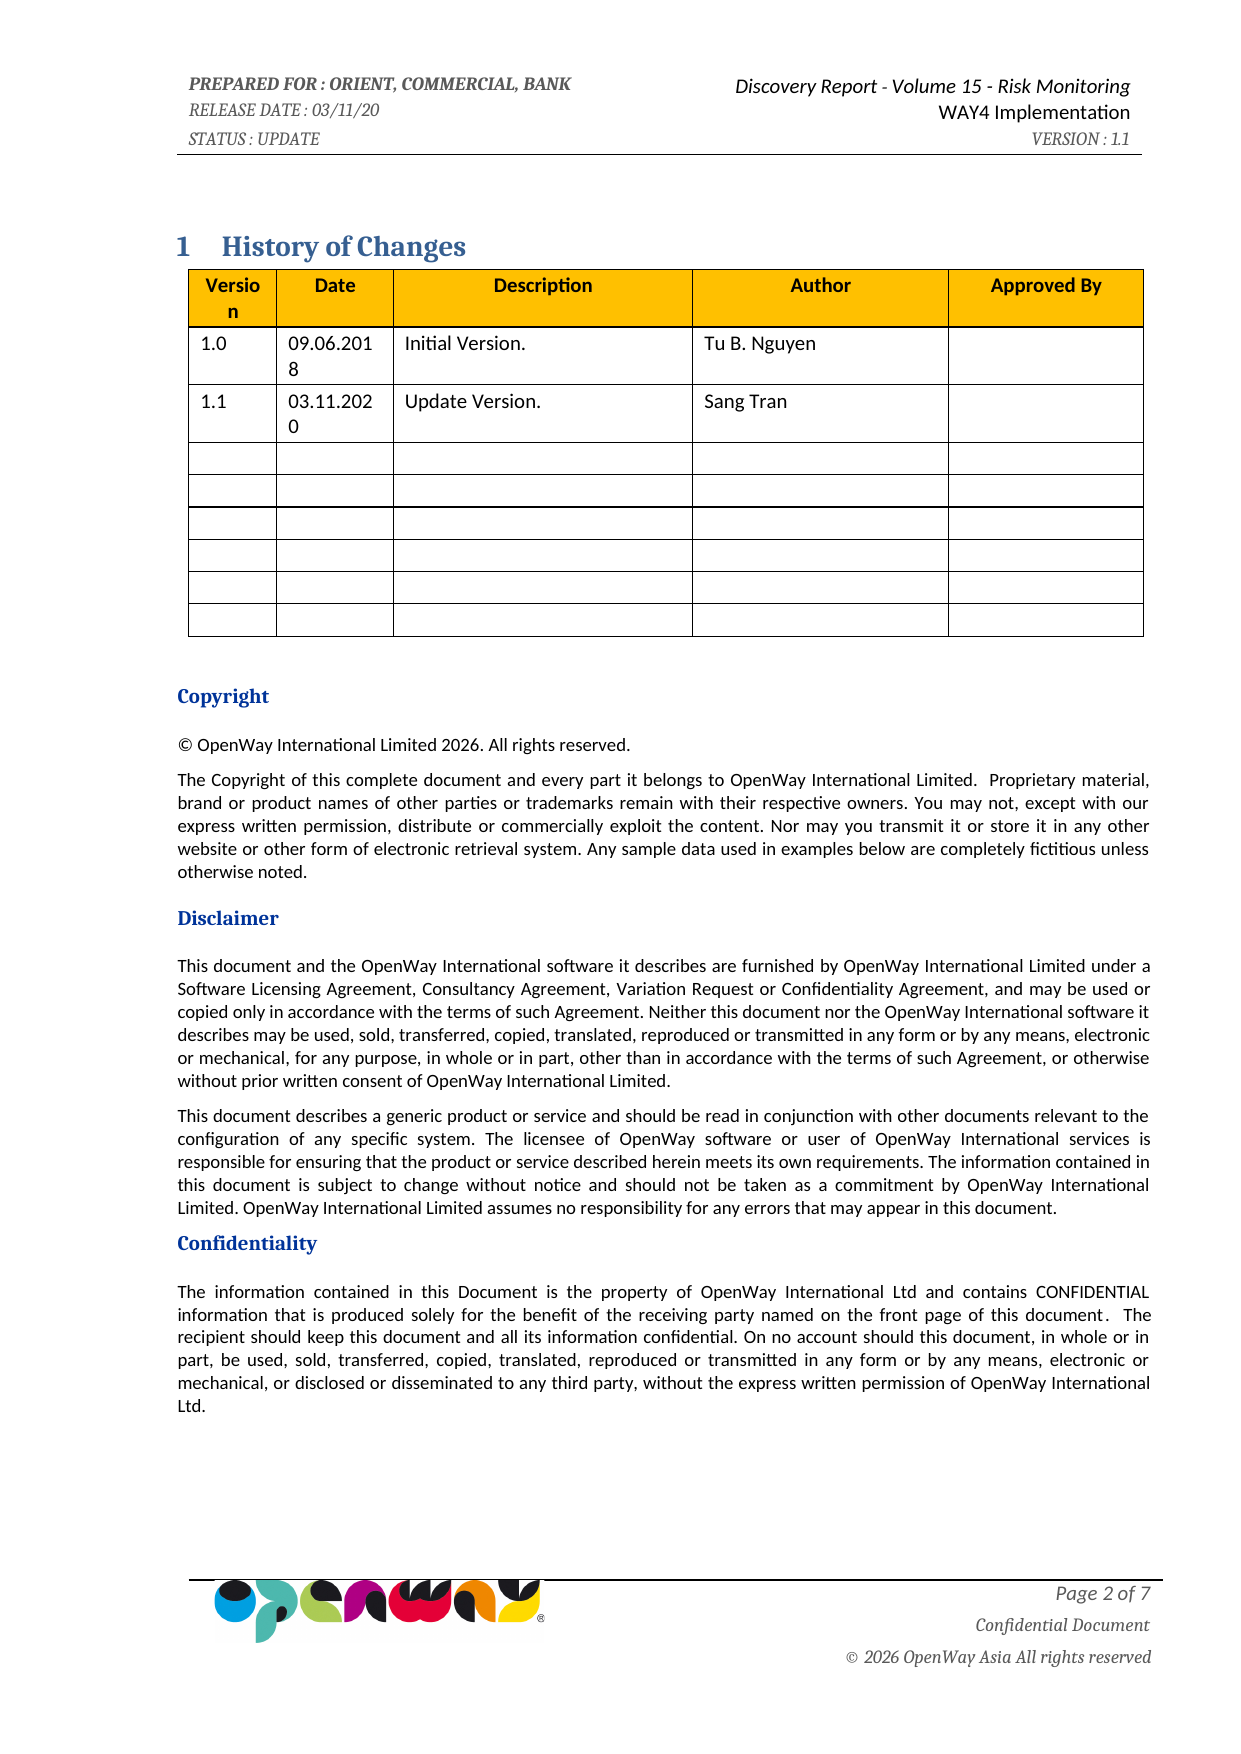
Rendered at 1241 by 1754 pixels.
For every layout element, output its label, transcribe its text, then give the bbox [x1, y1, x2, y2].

table_cell [693, 572, 948, 603]
table_cell 09.06.2018 [277, 328, 393, 384]
table_header Description [394, 270, 692, 326]
text This document and the OpenWay International software it describes are furnished by OpenWay International Limited under a Software Licensing Agreement, Consultancy Agreement, Variation Request or Confidentiality Agreement, and may be used or copied only in accordance with the terms of such Agreement. Neither this document nor the OpenWay International software it describes may be used, sold, transferred, copied, translated, reproduced or transmitted in any form or by any means, electronic or mechanical, for any purpose, in whole or in part, other than in accordance with the terms of such Agreement, or otherwise without prior written consent of OpenWay International Limited. [177, 954, 1152, 1092]
table_cell [949, 385, 1143, 442]
table_cell [394, 443, 692, 474]
text © OpenWay International Limited 2020. All rights reserved. [177, 733, 1152, 756]
table_cell [189, 443, 276, 474]
table_cell [949, 328, 1143, 384]
text Confidentiality [177, 1232, 1152, 1256]
text The information contained in this Document is the property of OpenWay International Ltd and contains CONFIDENTIAL information that is produced solely for the benefit of the receiving party named on the front page of this document. The recipient should keep this document and all its information confidential. On no account should this document, in whole or in part, be used, sold, transferred, copied, translated, reproduced or transmitted in any form or by any means, electronic or mechanical, or disclosed or disseminated to any third party, without the express written permission of OpenWay International Ltd. [177, 1280, 1152, 1417]
table_cell [394, 508, 692, 539]
table_cell [949, 475, 1143, 506]
subtitle History of Changes [177, 230, 1152, 264]
table_cell [394, 475, 692, 506]
table_cell [394, 572, 692, 603]
table_cell [693, 443, 948, 474]
table_cell [394, 540, 692, 571]
table_cell [189, 604, 276, 636]
table_cell 1.1 [189, 385, 276, 442]
table_cell [949, 443, 1143, 474]
table_cell [277, 540, 393, 571]
table_cell Tu B. Nguyen [693, 328, 948, 384]
text Copyright [177, 685, 1152, 709]
table_cell [693, 540, 948, 571]
table_cell [949, 540, 1143, 571]
table_cell [277, 508, 393, 539]
table_cell [277, 475, 393, 506]
table_cell Sang Tran [693, 385, 948, 442]
table_cell [189, 540, 276, 571]
text This document describes a generic product or service and should be read in conjunction with other documents relevant to the configuration of any specific system. The licensee of OpenWay software or user of OpenWay International services is responsible for ensuring that the product or service described herein meets its own requirements. The information contained in this document is subject to change without notice and should not be taken as a commitment by OpenWay International Limited. OpenWay International Limited assumes no responsibility for any errors that may appear in this document. [177, 1104, 1152, 1219]
table_cell [949, 572, 1143, 603]
table_cell [693, 475, 948, 506]
table_cell [277, 443, 393, 474]
table_header Approved By [949, 270, 1143, 326]
table_header Author [693, 270, 948, 326]
table_cell Update Version. [394, 385, 692, 442]
text Disclaimer [177, 906, 1152, 930]
table_cell Initial Version. [394, 328, 692, 384]
table_cell 03.11.2020 [277, 385, 393, 442]
table_header Date [277, 270, 393, 326]
table_cell [693, 508, 948, 539]
table_cell [189, 572, 276, 603]
table_cell [277, 604, 393, 636]
table_cell [189, 475, 276, 506]
table_cell [189, 508, 276, 539]
table_cell [394, 604, 692, 636]
table_cell [949, 604, 1143, 636]
table_cell [277, 572, 393, 603]
table_cell 1.0 [189, 328, 276, 384]
table_header Version [189, 270, 276, 326]
picture [214, 1580, 545, 1643]
text The Copyright of this complete document and every part it belongs to OpenWay International Limited. Proprietary material, brand or product names of other parties or trademarks remain with their respective owners. You may not, except with our express written permission, distribute or commercially exploit the content. Nor may you transmit it or store it in any other website or other form of electronic retrieval system. Any sample data used in examples below are completely fictitious unless otherwise noted. [177, 769, 1152, 883]
table_cell [693, 604, 948, 636]
table_cell [949, 508, 1143, 539]
